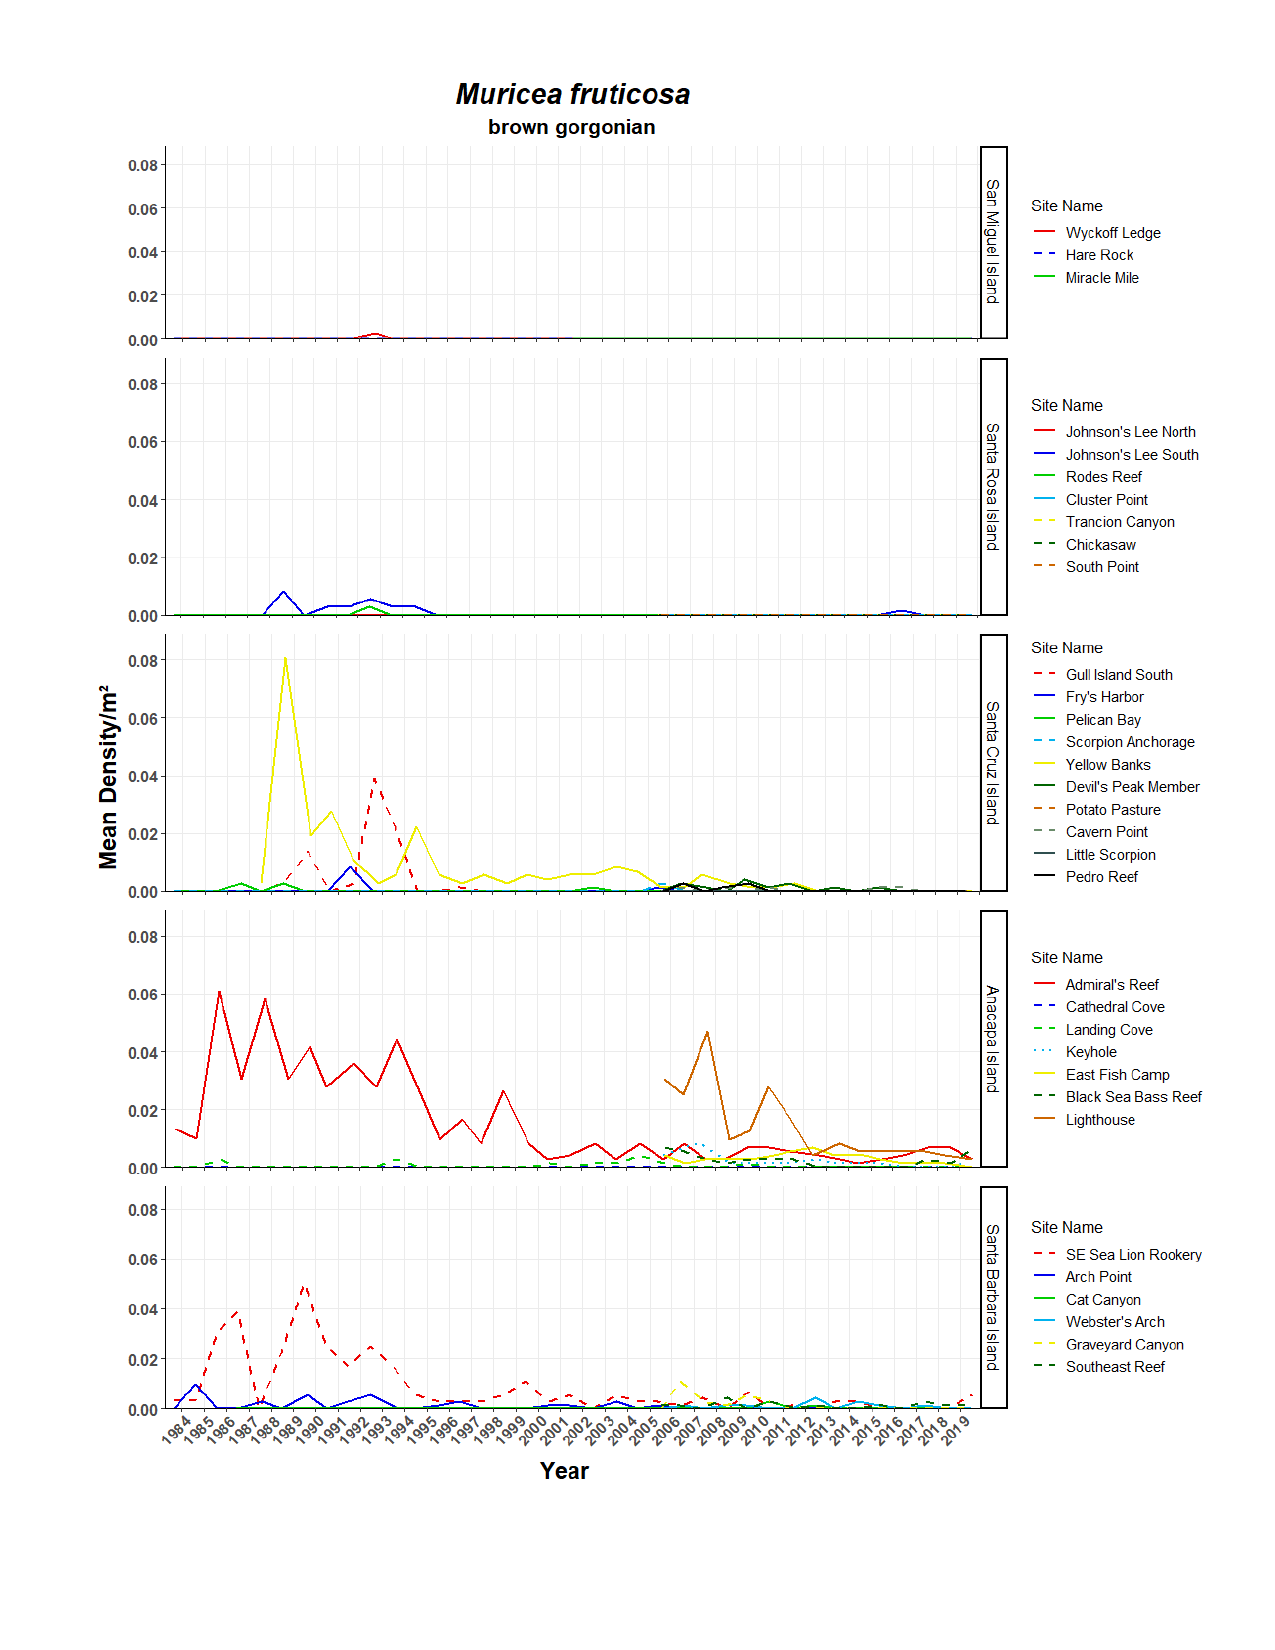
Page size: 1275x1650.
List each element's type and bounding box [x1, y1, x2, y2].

picture [93, 75, 1219, 1482]
